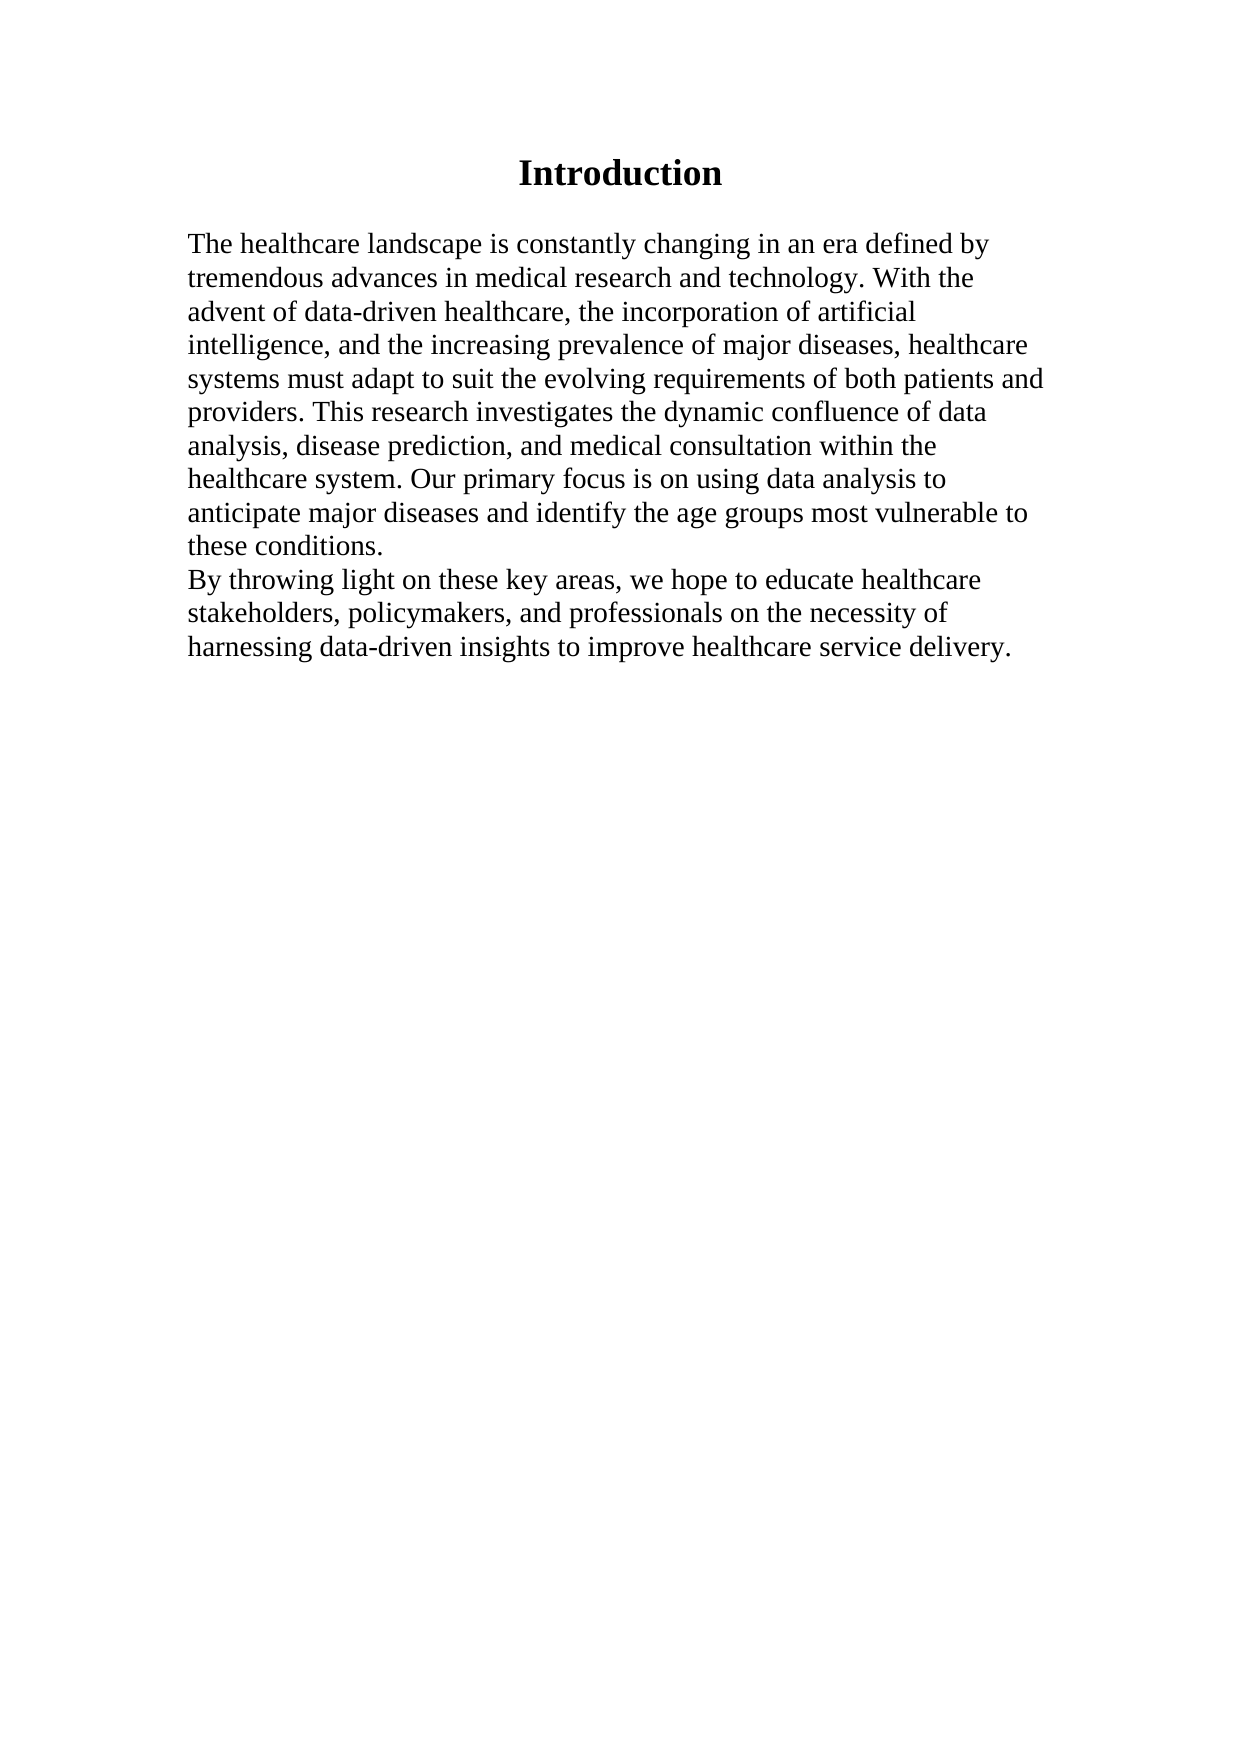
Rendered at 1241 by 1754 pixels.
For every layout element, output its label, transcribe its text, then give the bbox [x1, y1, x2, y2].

text By throwing light on these key areas, we hope to educate healthcare stakeholders, policymakers, and professionals on the necessity of harnessing data-driven insights to improve healthcare service delivery. [187, 562, 1053, 663]
text The healthcare landscape is constantly changing in an era defined by tremendous advances in medical research and technology. With the advent of data-driven healthcare, the incorporation of artificial intelligence, and the increasing prevalence of major diseases, healthcare systems must adapt to suit the evolving requirements of both patients and providers. This research investigates the dynamic confluence of data analysis, disease prediction, and medical consultation within the healthcare system. Our primary focus is on using data analysis to anticipate major diseases and identify the age groups most vulnerable to these conditions. [187, 227, 1053, 562]
text Introduction [187, 150, 1053, 193]
